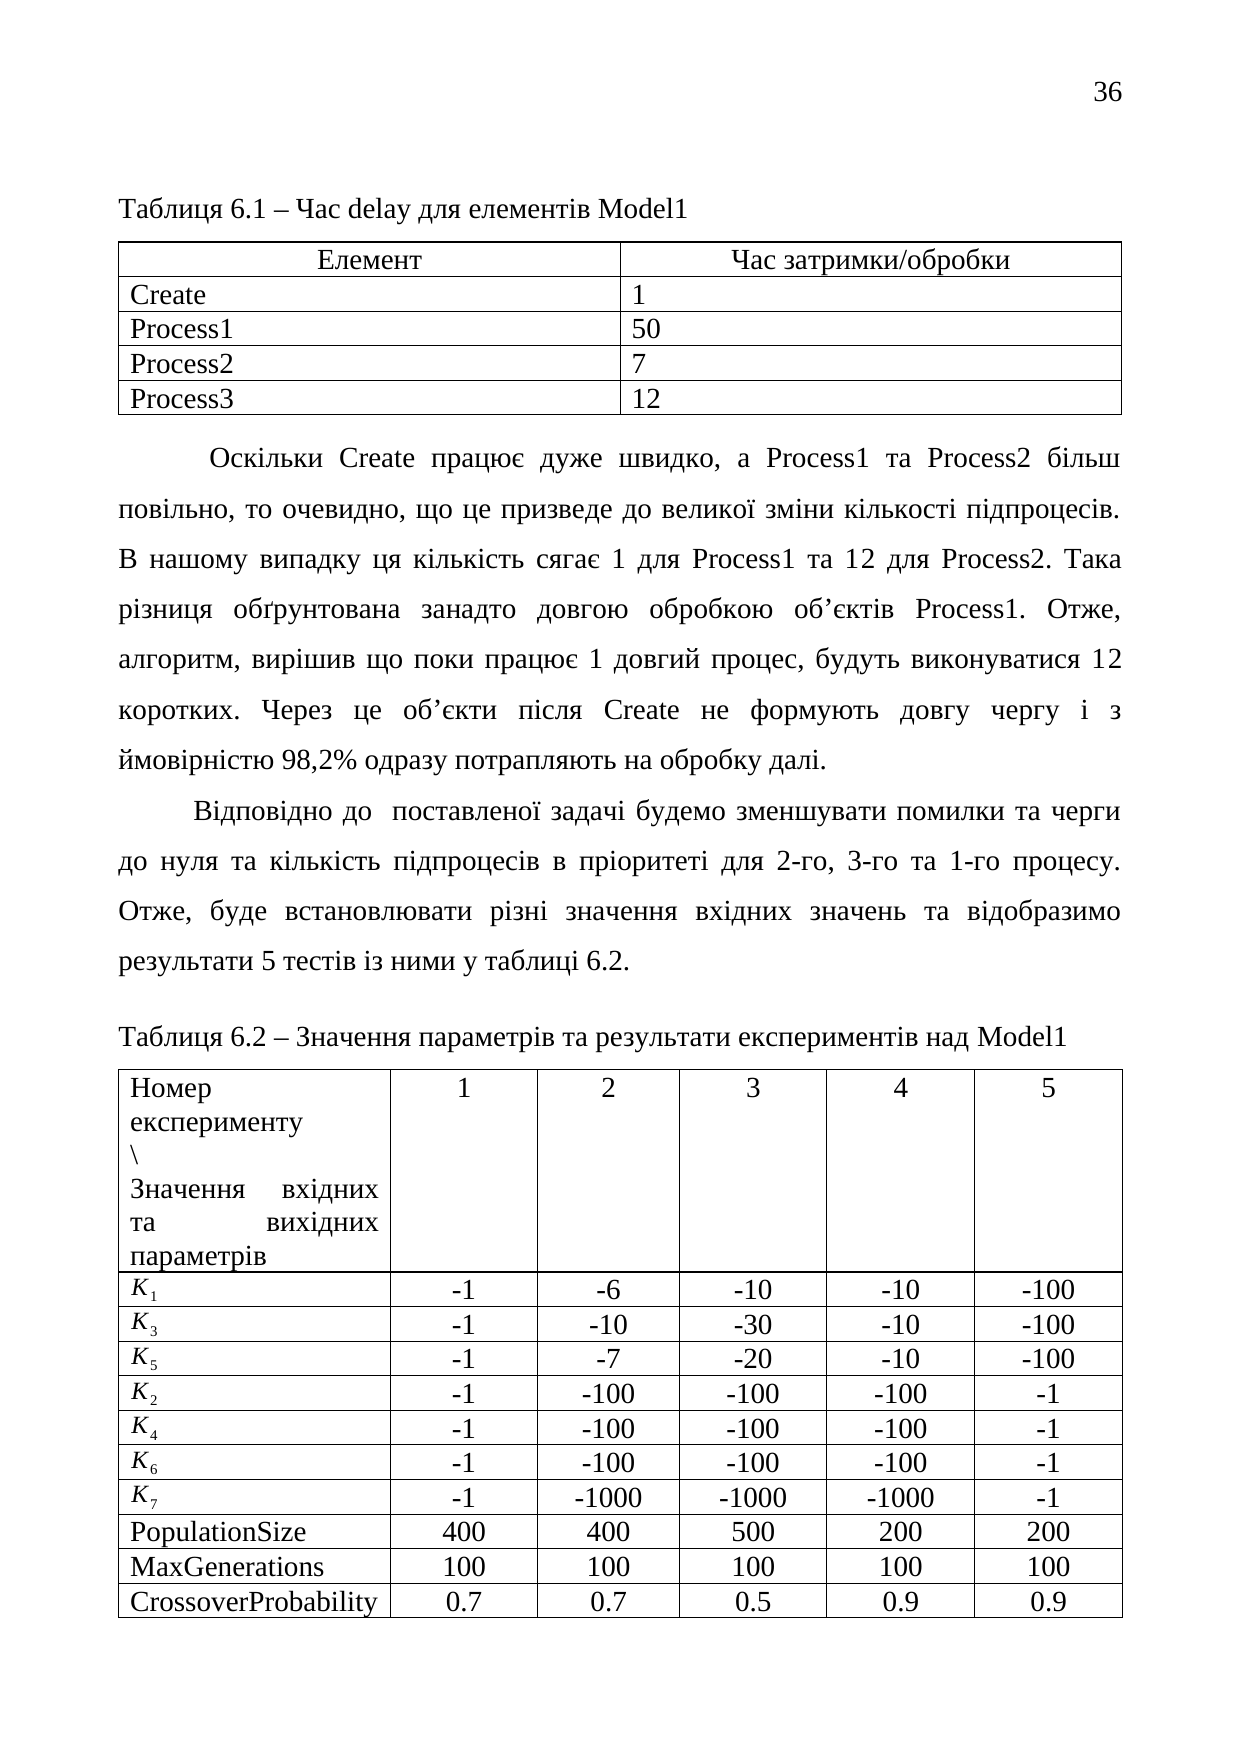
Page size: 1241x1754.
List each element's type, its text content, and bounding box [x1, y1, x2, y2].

table_cell 7 [621, 346, 1121, 380]
table_cell -20 [680, 1342, 826, 1375]
table_cell -1 [391, 1307, 537, 1341]
table_cell 50 [621, 312, 1121, 345]
text Оскільки Create працює дуже швидко, а Process1 та Process2 більш повільно, то очевидно, що це призведе до великої зміни кількості підпроцесів. В нашому випадку ця кількість сягає 1 для Process1 та 12 для Process2. Така різниця обґрунтована занадто довгою обробкою об’єктів Process1. Отже, алгоритм, вирішив що поки працює 1 довгий процес, будуть виконуватися 12 коротких. Через це об’єкти після Create не формують довгу чергу і з ймовірністю 98,2% одразу потрапляють на обробку далі. [118, 440, 1122, 776]
table_cell 100 [538, 1549, 679, 1583]
table_cell -1 [391, 1273, 537, 1306]
table_cell -100 [975, 1307, 1122, 1341]
table_cell -100 [827, 1411, 974, 1444]
table_cell -6 [538, 1273, 679, 1306]
table_cell -10 [827, 1273, 974, 1306]
table_cell 0.9 [975, 1584, 1122, 1617]
table_cell -7 [538, 1342, 679, 1375]
table_cell -10 [680, 1273, 826, 1306]
text Таблиця 6.1 – Час delay для елементів Model1 [118, 191, 1122, 225]
table_cell Process1 [119, 312, 620, 345]
table_cell 0.7 [391, 1584, 537, 1617]
table_cell -10 [827, 1307, 974, 1341]
table_cell 0.5 [680, 1584, 826, 1617]
table_cell -1 [975, 1480, 1122, 1513]
table_cell [119, 1445, 390, 1479]
table_cell -100 [538, 1445, 679, 1479]
table_cell PopulationSize [119, 1515, 390, 1548]
table_header Елемент [119, 243, 620, 276]
table_cell 100 [827, 1549, 974, 1583]
table_header 4 [827, 1070, 974, 1271]
table_cell 12 [621, 381, 1121, 414]
table_cell -1 [391, 1342, 537, 1375]
table_cell -100 [538, 1411, 679, 1444]
table_cell -100 [538, 1376, 679, 1410]
table_cell 200 [827, 1515, 974, 1548]
table_cell 500 [680, 1515, 826, 1548]
table_cell [119, 1480, 390, 1513]
table_cell -1 [391, 1480, 537, 1513]
table_cell -100 [827, 1445, 974, 1479]
table_cell 100 [680, 1549, 826, 1583]
table_cell [119, 1411, 390, 1444]
table_cell 400 [391, 1515, 537, 1548]
text Відповідно до поставленої задачі будемо зменшувати помилки та черги до нуля та кількість підпроцесів в пріоритеті для 2-го, 3-го та 1-го процесу. Отже, буде встановлювати різні значення вхідних значень та відобразимо результати 5 тестів із ними у таблиці 6.2. [118, 793, 1122, 977]
table_cell CrossoverProbability [119, 1584, 390, 1617]
table_cell Create [119, 277, 620, 311]
table_cell -100 [680, 1376, 826, 1410]
table_cell 100 [975, 1549, 1122, 1583]
table_cell [119, 1307, 390, 1341]
table_header Час затримки/обробки [621, 243, 1121, 276]
table_cell -100 [975, 1273, 1122, 1306]
table_cell -30 [680, 1307, 826, 1341]
table_cell -1000 [827, 1480, 974, 1513]
table_cell -1 [975, 1411, 1122, 1444]
table_cell 0.9 [827, 1584, 974, 1617]
table_cell -1 [391, 1445, 537, 1479]
table_cell Process3 [119, 381, 620, 414]
table_header 2 [538, 1070, 679, 1271]
table_header 5 [975, 1070, 1122, 1271]
table_cell 1 [621, 277, 1121, 311]
table_cell -1 [391, 1376, 537, 1410]
table_cell [119, 1273, 390, 1306]
table_cell 400 [538, 1515, 679, 1548]
table_header 3 [680, 1070, 826, 1271]
table_cell -1000 [538, 1480, 679, 1513]
table_cell MaxGenerations [119, 1549, 390, 1583]
table_cell [119, 1342, 390, 1375]
table_cell -1 [975, 1376, 1122, 1410]
table_cell -100 [680, 1445, 826, 1479]
table_cell Process2 [119, 346, 620, 380]
table_cell -10 [827, 1342, 974, 1375]
table_cell -100 [827, 1376, 974, 1410]
table_cell -10 [538, 1307, 679, 1341]
table_cell -1 [391, 1411, 537, 1444]
table_cell 0.7 [538, 1584, 679, 1617]
table_header 1 [391, 1070, 537, 1271]
table_cell 200 [975, 1515, 1122, 1548]
table_cell -100 [975, 1342, 1122, 1375]
table_cell 100 [391, 1549, 537, 1583]
table_cell -1000 [680, 1480, 826, 1513]
text Таблиця 6.2 – Значення параметрів та результати експериментів над Model1 [118, 1019, 1122, 1052]
table_header Номер експерименту \ Значення вхідних та вихідних параметрів [119, 1070, 390, 1271]
table_cell -100 [680, 1411, 826, 1444]
table_cell -1 [975, 1445, 1122, 1479]
table_cell [119, 1376, 390, 1410]
